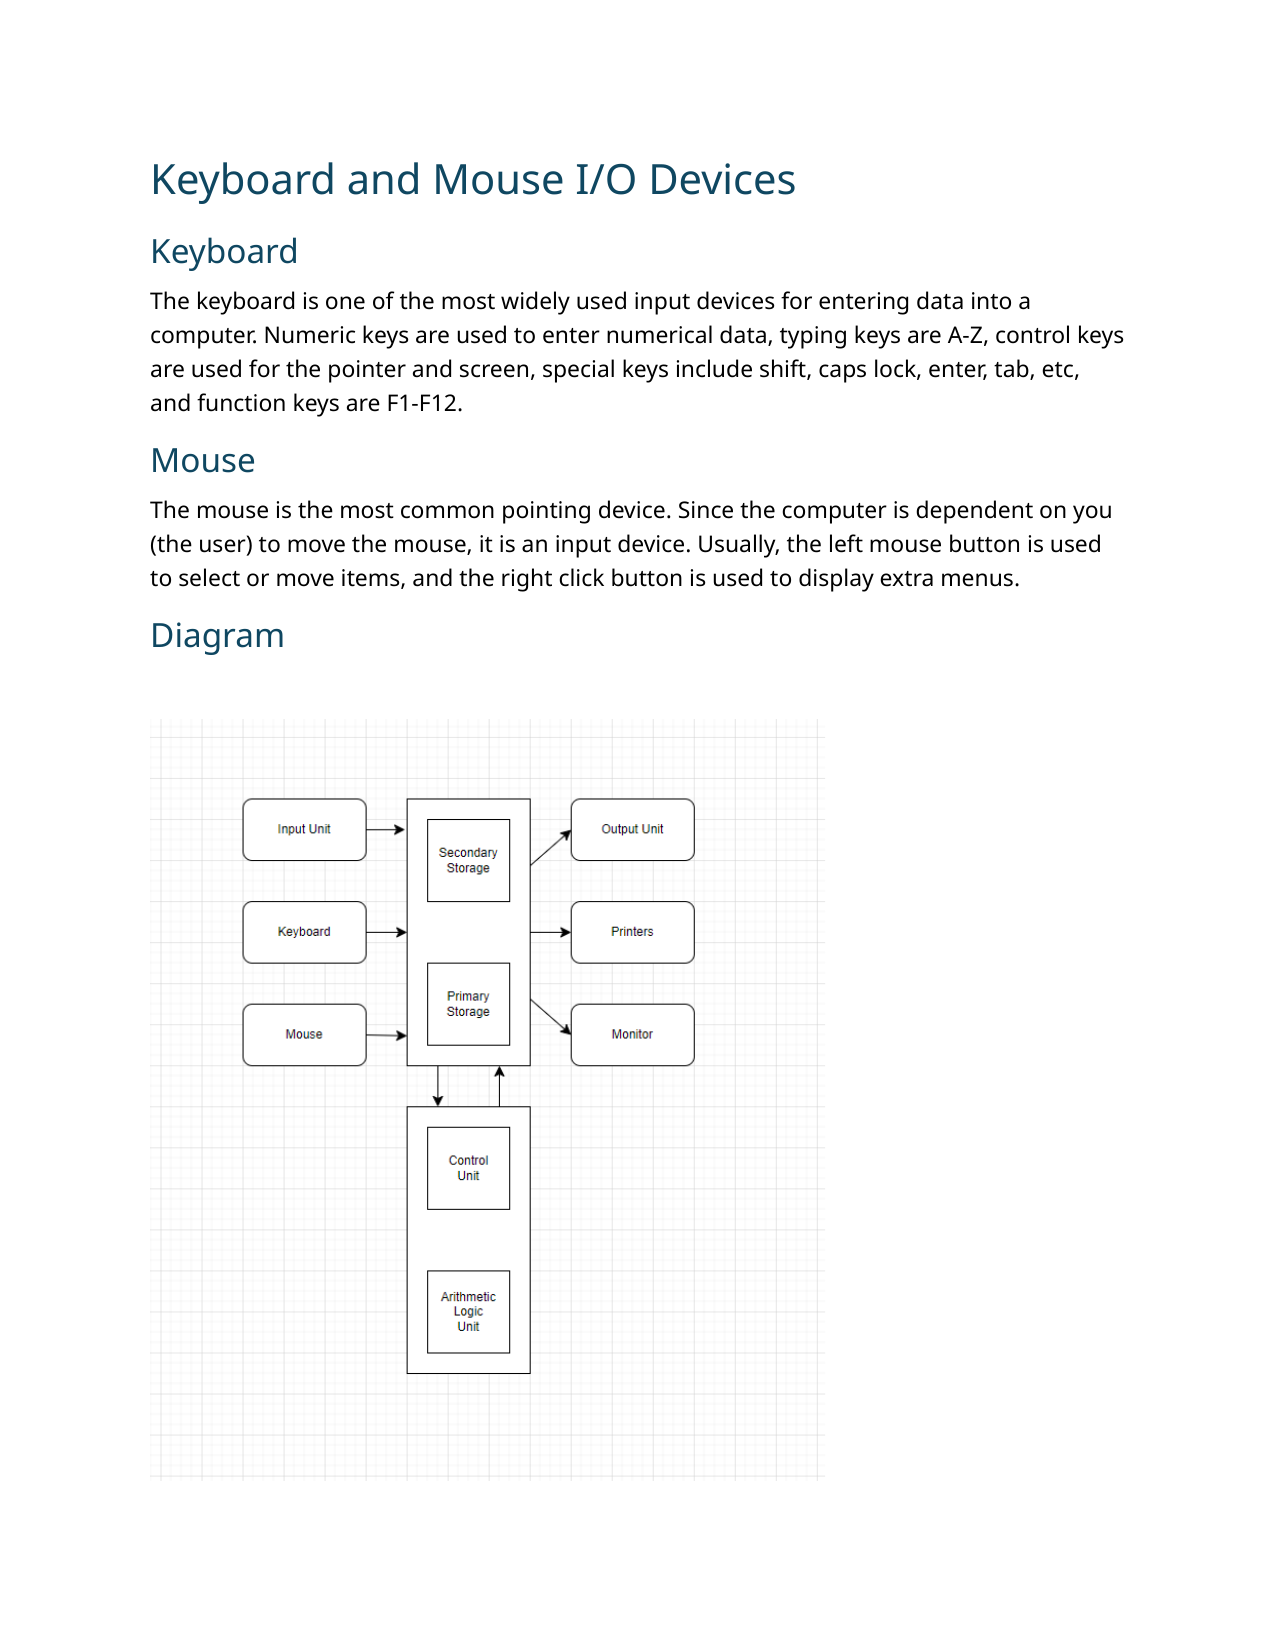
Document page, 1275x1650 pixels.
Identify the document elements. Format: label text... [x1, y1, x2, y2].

subtitle Keyboard and Mouse I/O Devices [150, 150, 1125, 207]
subtitle Keyboard [150, 228, 1125, 273]
subtitle Mouse [150, 437, 1125, 482]
picture [150, 719, 826, 1481]
text The keyboard is one of the most widely used input devices for entering data into a computer. Numeric keys are used to enter numerical data, typing keys are A-Z, control keys are used for the pointer and screen, special keys include shift, caps lock, enter, tab, etc, and function keys are F1-F12. [150, 285, 1125, 418]
subtitle Diagram [150, 612, 1125, 657]
text The mouse is the most common pointing device. Since the computer is dependent on you (the user) to move the mouse, it is an input device. Usually, the left mouse button is used to select or move items, and the right click button is used to display extra menus. [150, 494, 1125, 593]
